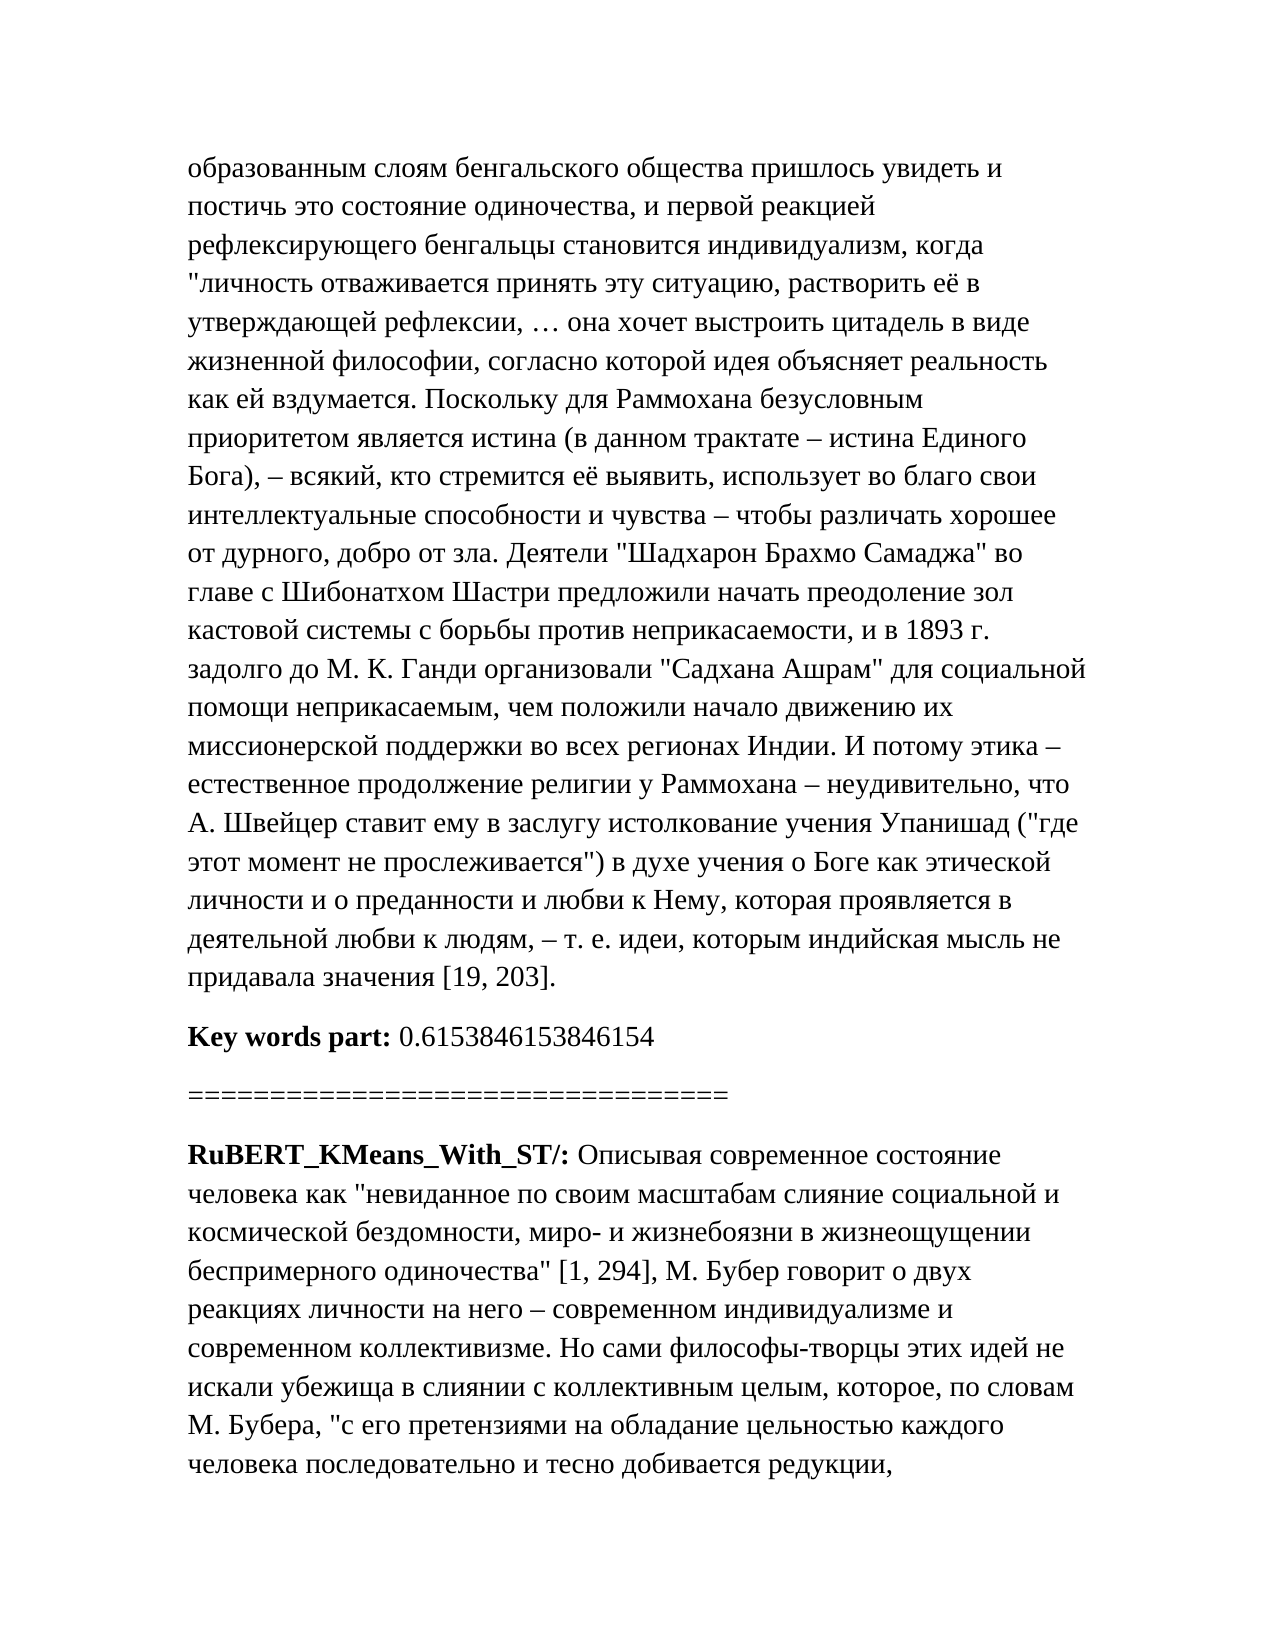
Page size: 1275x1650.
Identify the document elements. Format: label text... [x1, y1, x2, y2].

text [187, 1137, 1087, 1479]
text ================================= [187, 1078, 1087, 1112]
text Key words part: 0.6153846153846154 [187, 1019, 1087, 1052]
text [187, 150, 1087, 993]
